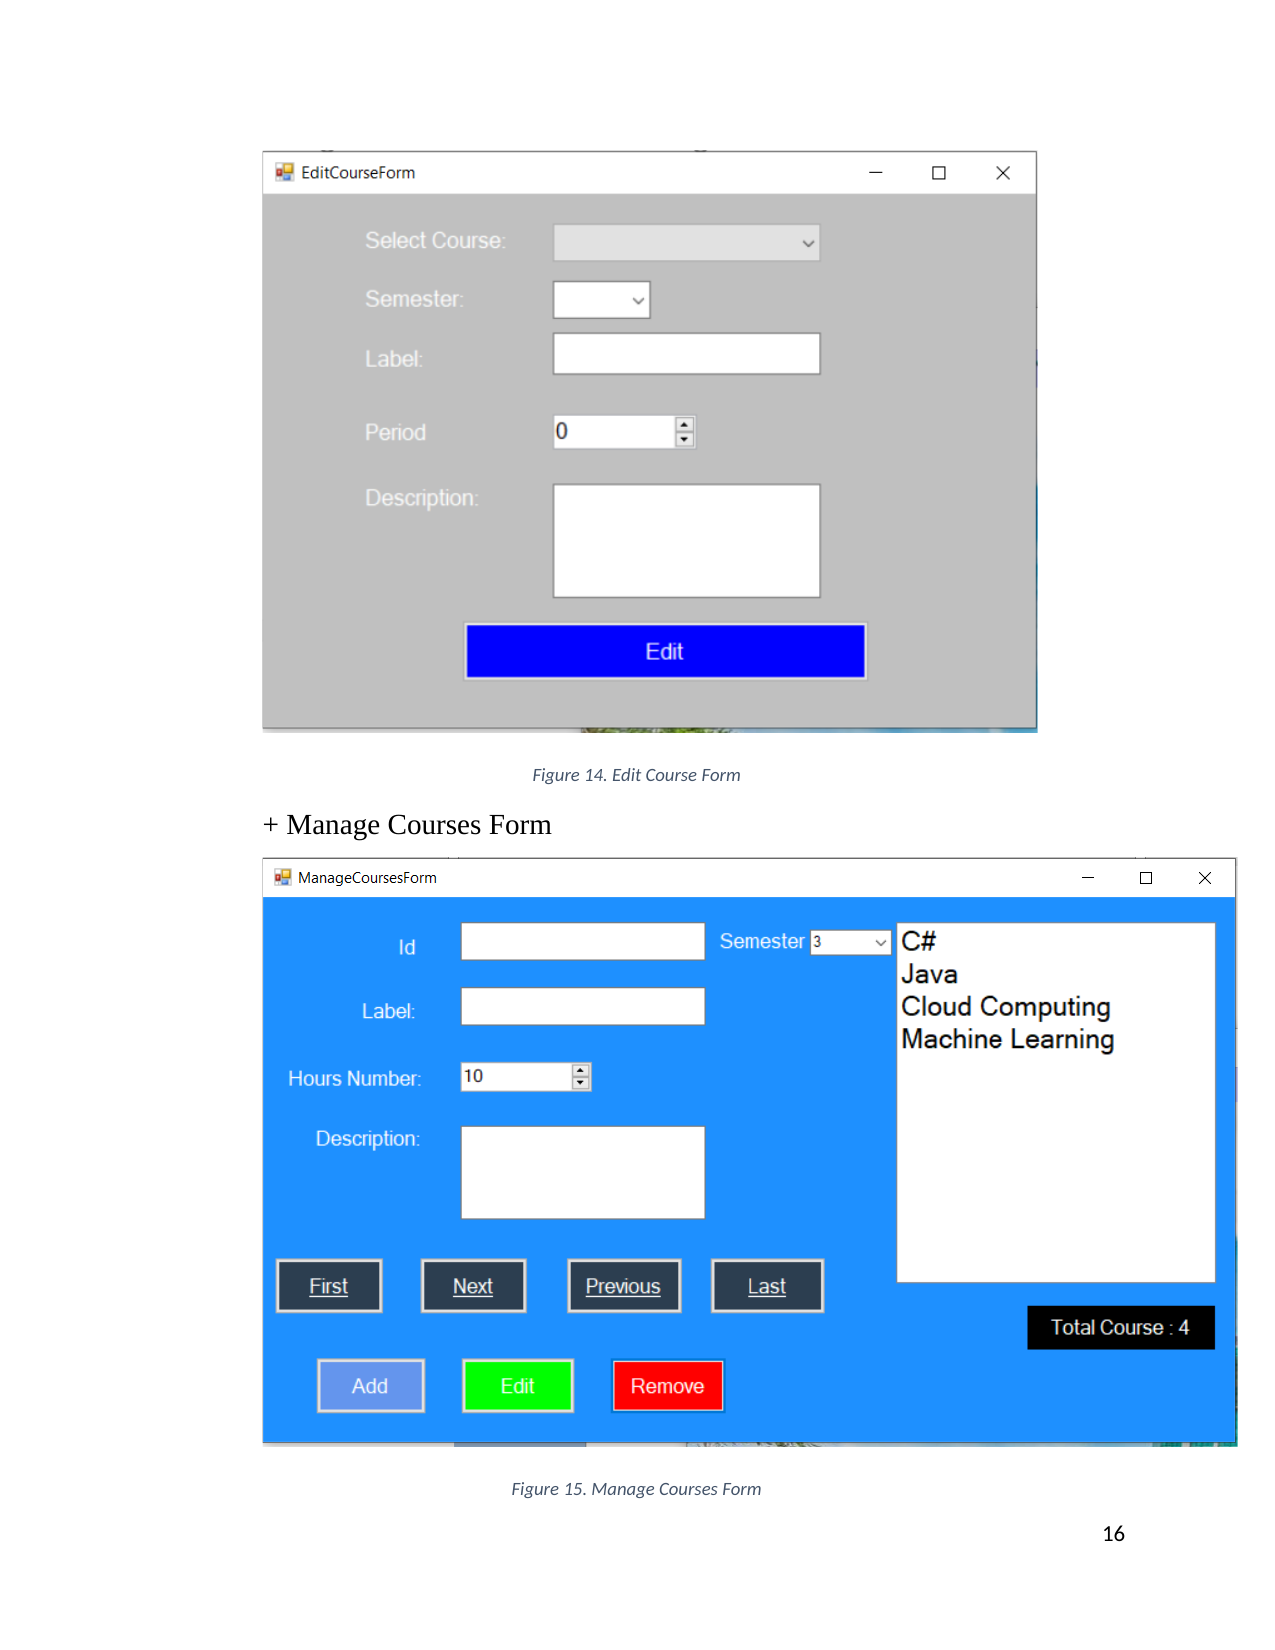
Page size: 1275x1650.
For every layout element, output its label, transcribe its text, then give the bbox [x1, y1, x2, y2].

list + Manage Courses Form [262, 807, 1125, 841]
picture [262, 857, 1238, 1447]
picture [262, 150, 1038, 733]
